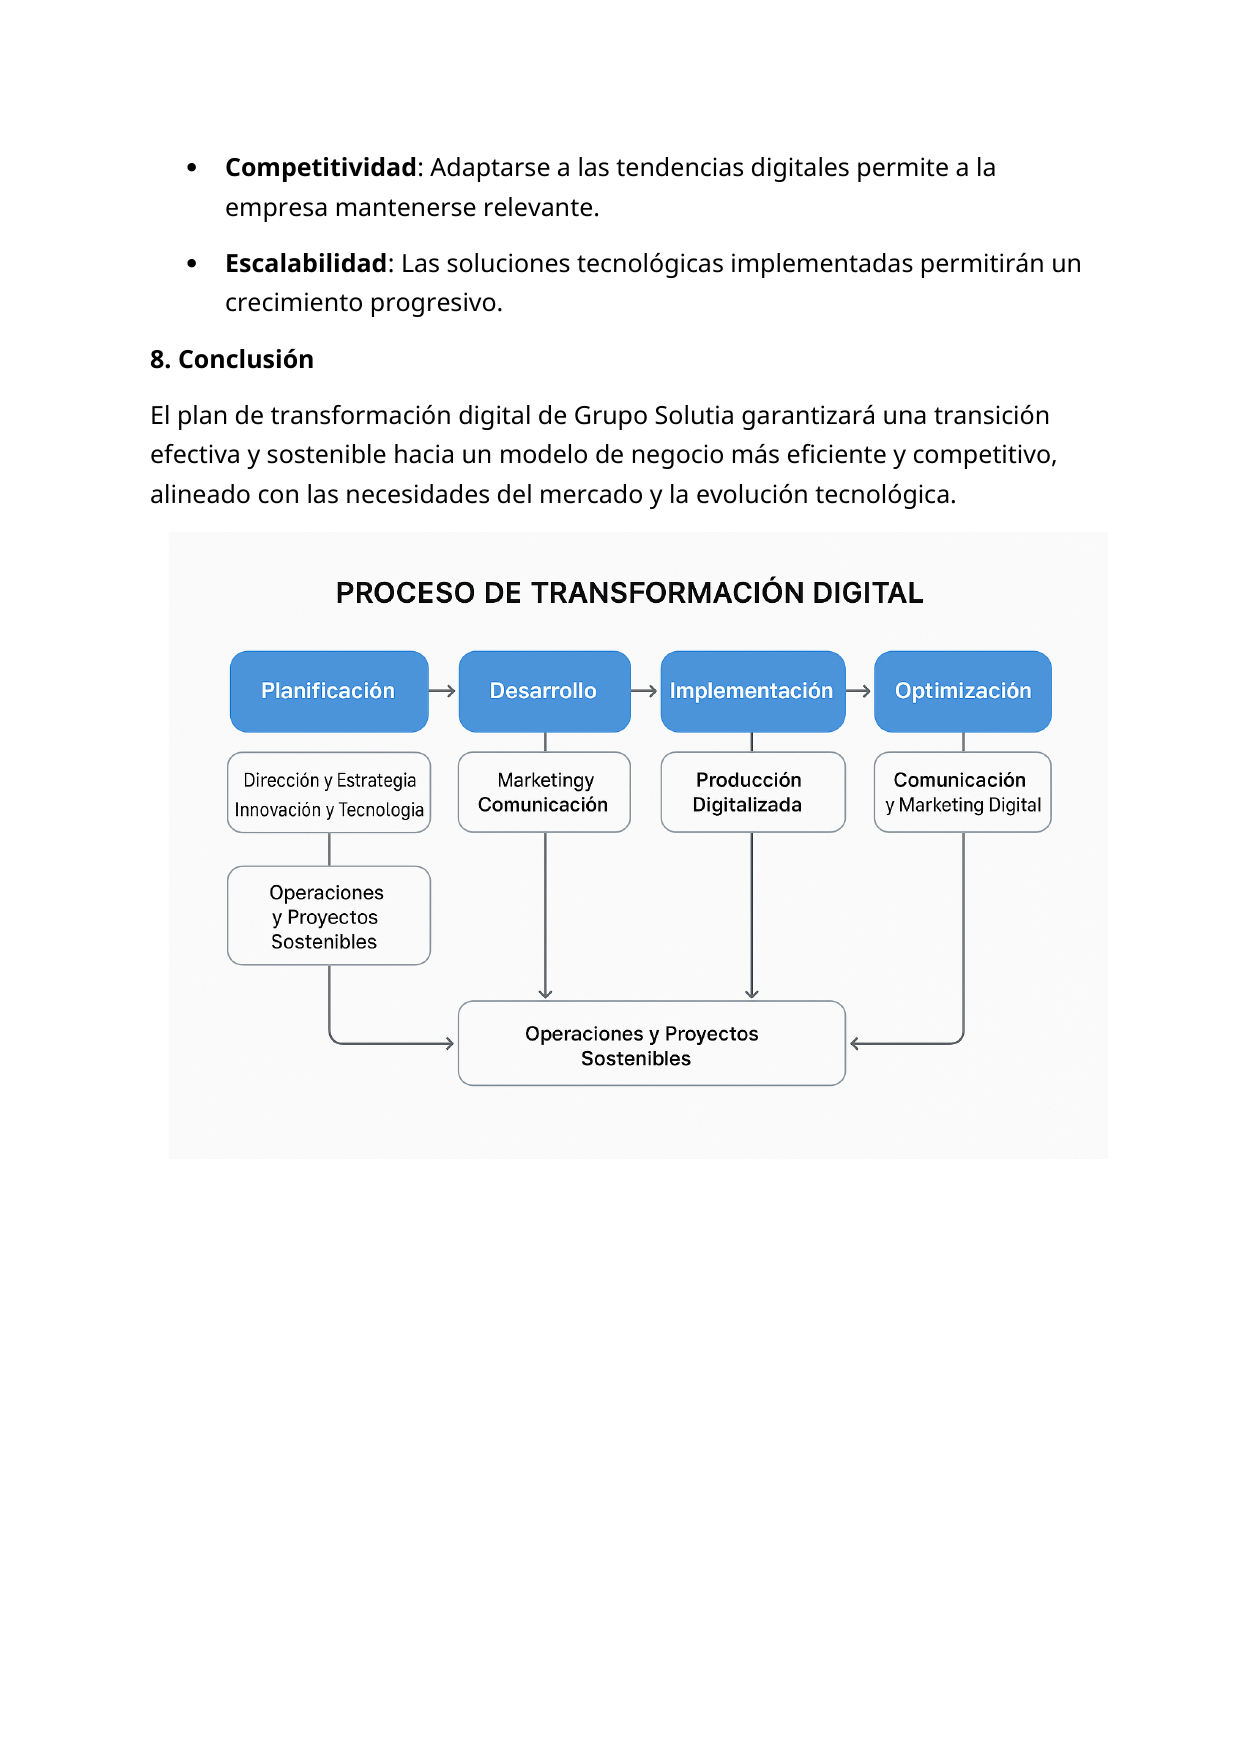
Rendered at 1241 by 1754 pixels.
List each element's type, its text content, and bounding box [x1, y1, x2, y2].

text El plan de transformación digital de Grupo Solutia garantizará una transición efectiva y sostenible hacia un modelo de negocio más eficiente y competitivo, alineado con las necesidades del mercado y la evolución tecnológica. [150, 397, 1090, 510]
list Competitividad: Adaptarse a las tendencias digitales permite a la empresa mantenerse relevante. [187, 150, 1090, 223]
text 8. Conclusión [150, 341, 1090, 375]
list Escalabilidad: Las soluciones tecnológicas implementadas permitirán un crecimiento progresivo. [187, 246, 1090, 319]
